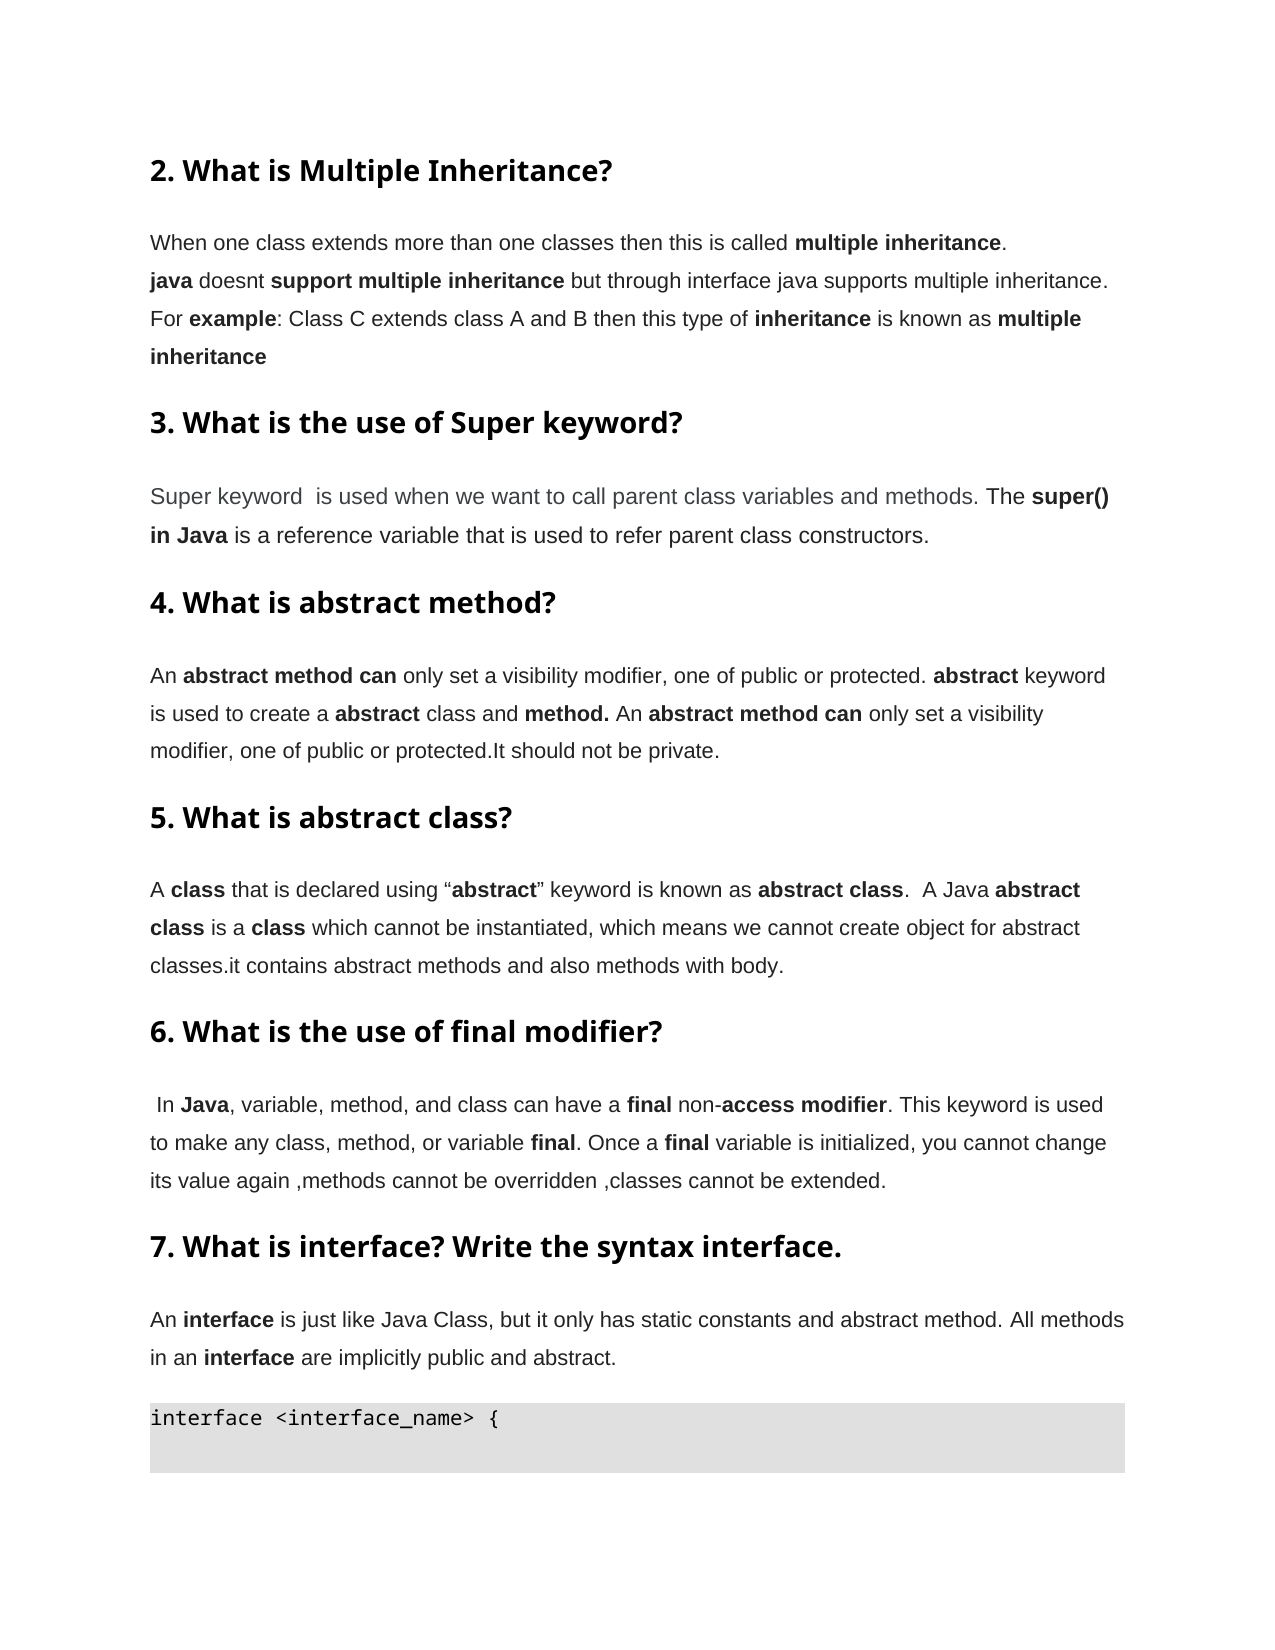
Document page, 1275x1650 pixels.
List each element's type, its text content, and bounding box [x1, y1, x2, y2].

text 5. What is abstract class? [150, 797, 1125, 837]
text A class that is declared using “abstract” keyword is known as abstract class. A Java abstract class is a class which cannot be instantiated, which means we cannot create object for abstract classes.it contains abstract methods and also methods with body. [150, 877, 1125, 978]
text 7. What is interface? Write the syntax interface. [150, 1226, 1125, 1266]
text In Java, variable, method, and class can have a final non-access modifier. This keyword is used to make any class, method, or variable final. Once a final variable is initialized, you cannot change its value again ,methods cannot be overridden ,classes cannot be extended. [150, 1092, 1125, 1193]
text 4. What is abstract method? [150, 582, 1125, 622]
text Super keyword is used when we want to call parent class variables and methods. The super() in Java is a reference variable that is used to refer parent class constructors. [150, 483, 1125, 548]
text interface <interface_name> { [150, 1403, 1125, 1431]
text When one class extends more than one classes then this is called multiple inheritance. java doesnt support multiple inheritance but through interface java supports multiple inheritance. For example: Class C extends class A and B then this type of inheritance is known as multiple inheritance [150, 230, 1125, 369]
text An abstract method can only set a visibility modifier, one of public or protected. abstract keyword is used to create a abstract class and method. An abstract method can only set a visibility modifier, one of public or protected.It should not be private. [150, 663, 1125, 764]
text An interface is just like Java Class, but it only has static constants and abstract method. All methods in an interface are implicitly public and abstract. [150, 1307, 1125, 1369]
text 6. What is the use of final modifier? [150, 1012, 1125, 1051]
text 3. What is the use of Super keyword? [150, 402, 1125, 442]
text 2. What is Multiple Inheritance? [150, 150, 1125, 190]
